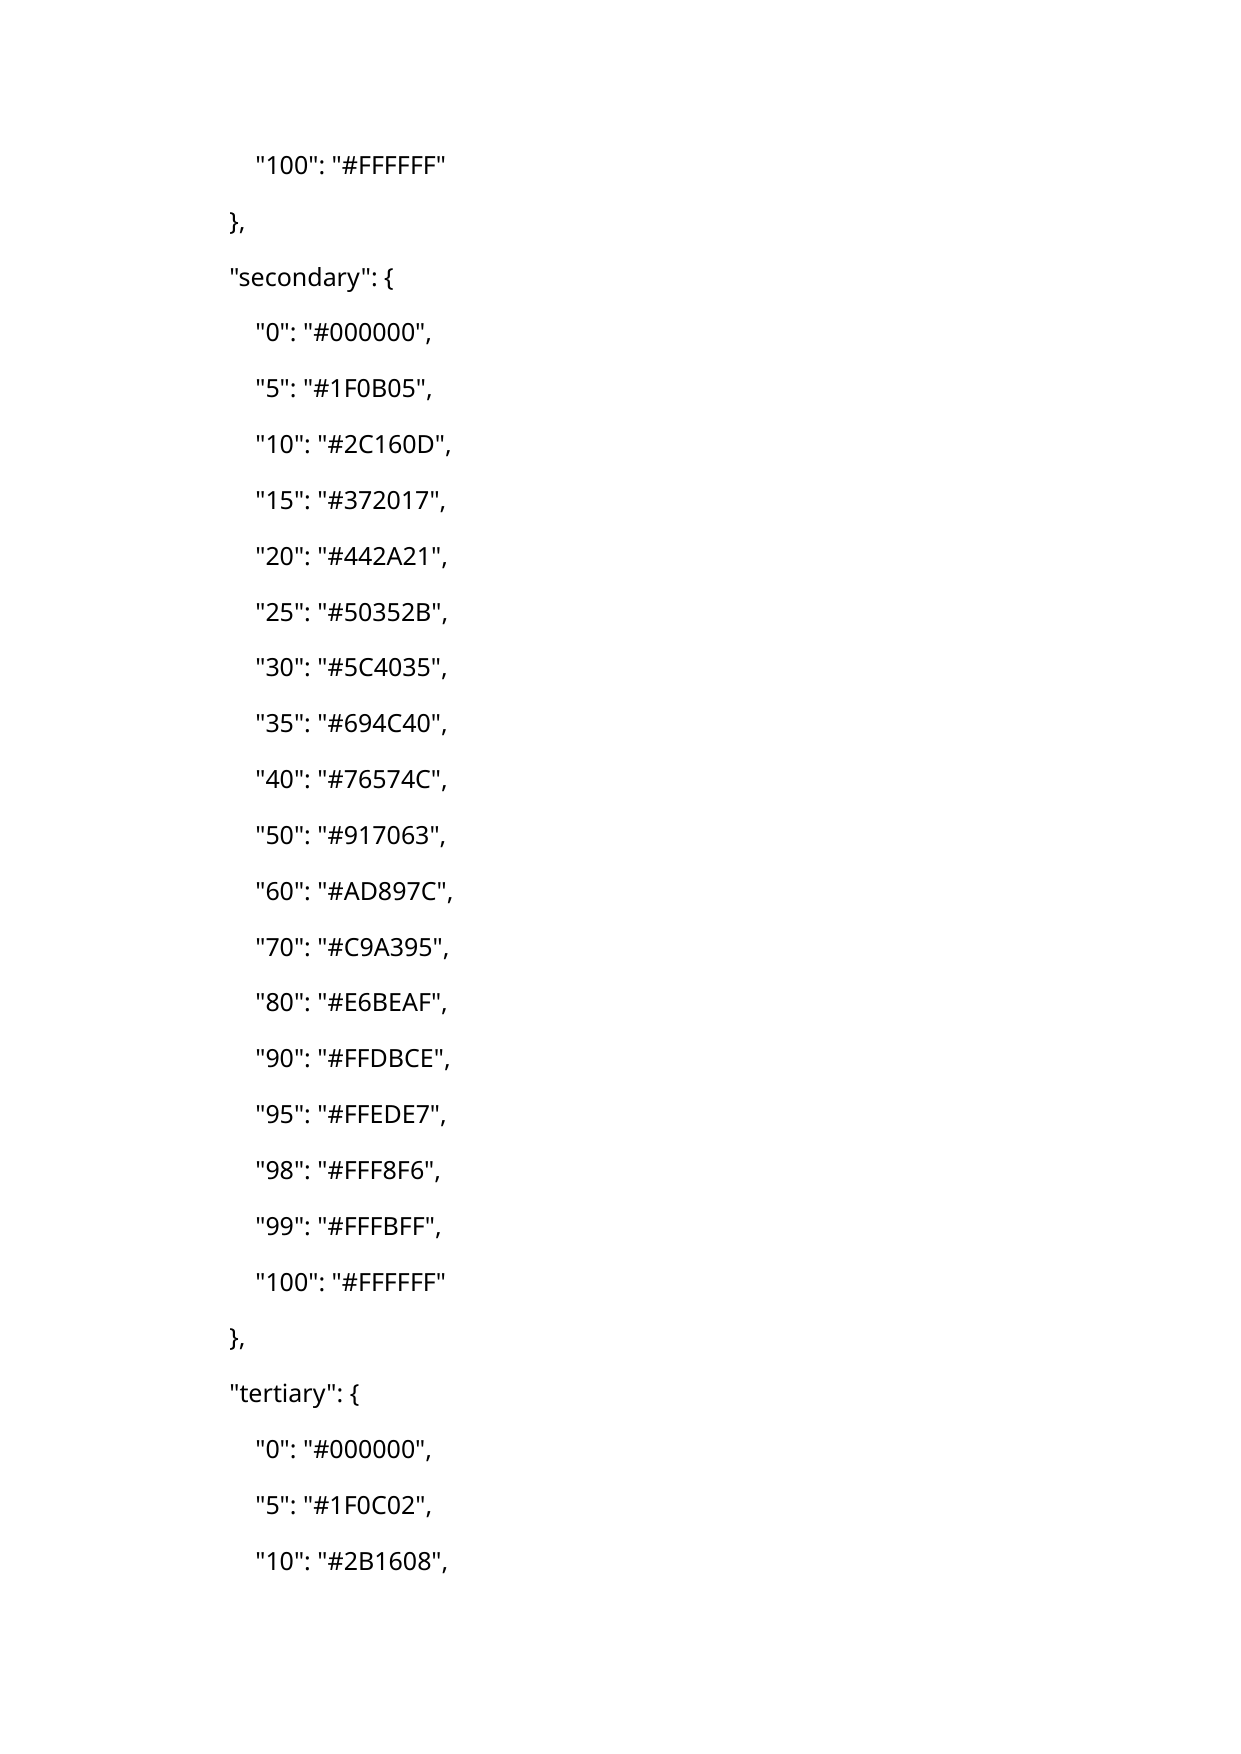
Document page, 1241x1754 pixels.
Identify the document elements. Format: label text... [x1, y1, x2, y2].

text "95": "#FFEDE7", [177, 1097, 1063, 1131]
text "100": "#FFFFFF" [177, 1264, 1063, 1298]
text "0": "#000000", [177, 1432, 1063, 1466]
text "98": "#FFF8F6", [177, 1153, 1063, 1187]
text "50": "#917063", [177, 818, 1063, 852]
text "80": "#E6BEAF", [177, 985, 1063, 1019]
text }, [177, 203, 1063, 237]
text "60": "#AD897C", [177, 873, 1063, 907]
text "15": "#372017", [177, 483, 1063, 517]
text "10": "#2B1608", [177, 1543, 1063, 1577]
text "25": "#50352B", [177, 594, 1063, 628]
text "secondary": { [177, 259, 1063, 293]
text "10": "#2C160D", [177, 427, 1063, 461]
text "0": "#000000", [177, 315, 1063, 349]
text "40": "#76574C", [177, 762, 1063, 796]
text "100": "#FFFFFF" [177, 148, 1063, 182]
text "20": "#442A21", [177, 538, 1063, 572]
text "35": "#694C40", [177, 706, 1063, 740]
text "70": "#C9A395", [177, 929, 1063, 963]
text "90": "#FFDBCE", [177, 1041, 1063, 1075]
text "5": "#1F0B05", [177, 371, 1063, 405]
text "30": "#5C4035", [177, 650, 1063, 684]
text "tertiary": { [177, 1376, 1063, 1410]
text "99": "#FFFBFF", [177, 1208, 1063, 1242]
text }, [177, 1320, 1063, 1354]
text "5": "#1F0C02", [177, 1488, 1063, 1522]
